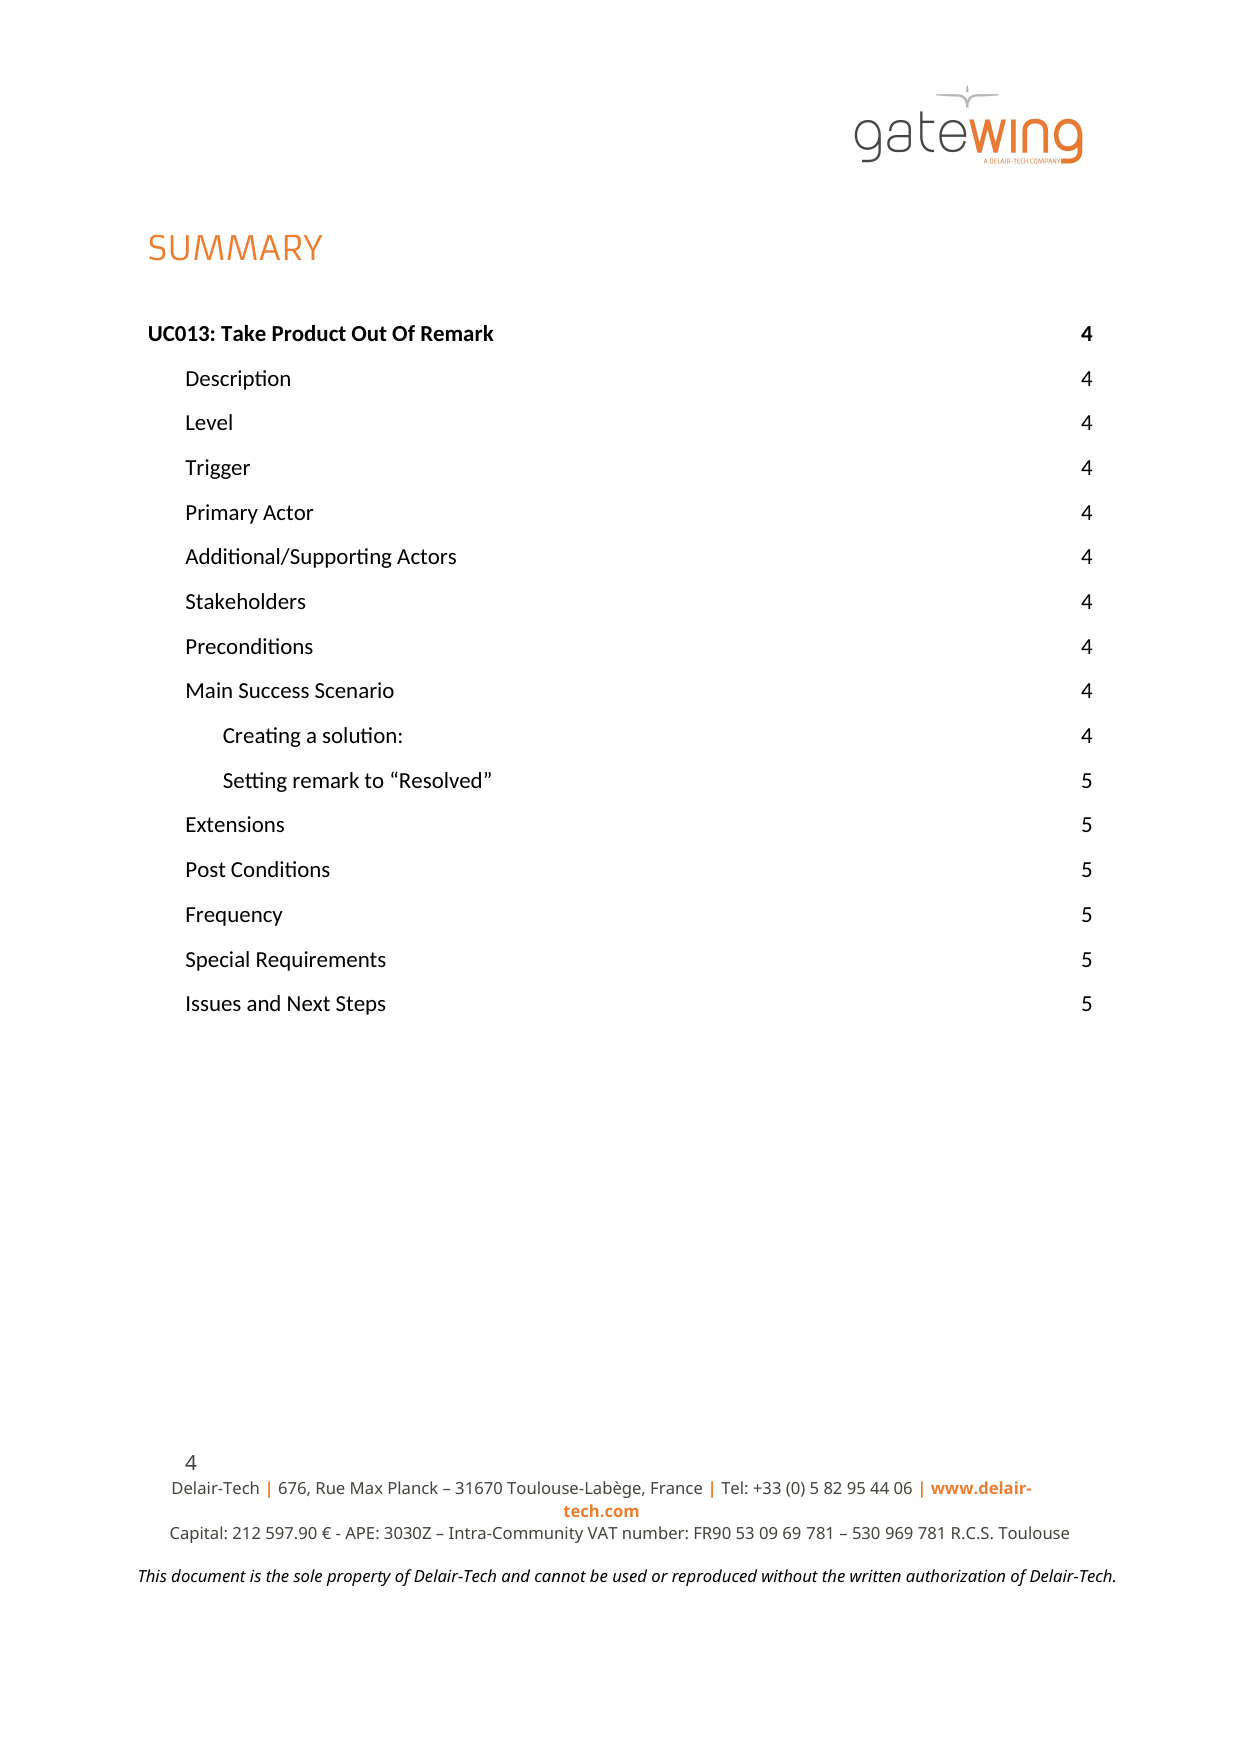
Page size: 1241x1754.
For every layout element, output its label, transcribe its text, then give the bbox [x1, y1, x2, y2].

text SUMMARY [148, 228, 1093, 269]
picture [844, 75, 1093, 175]
